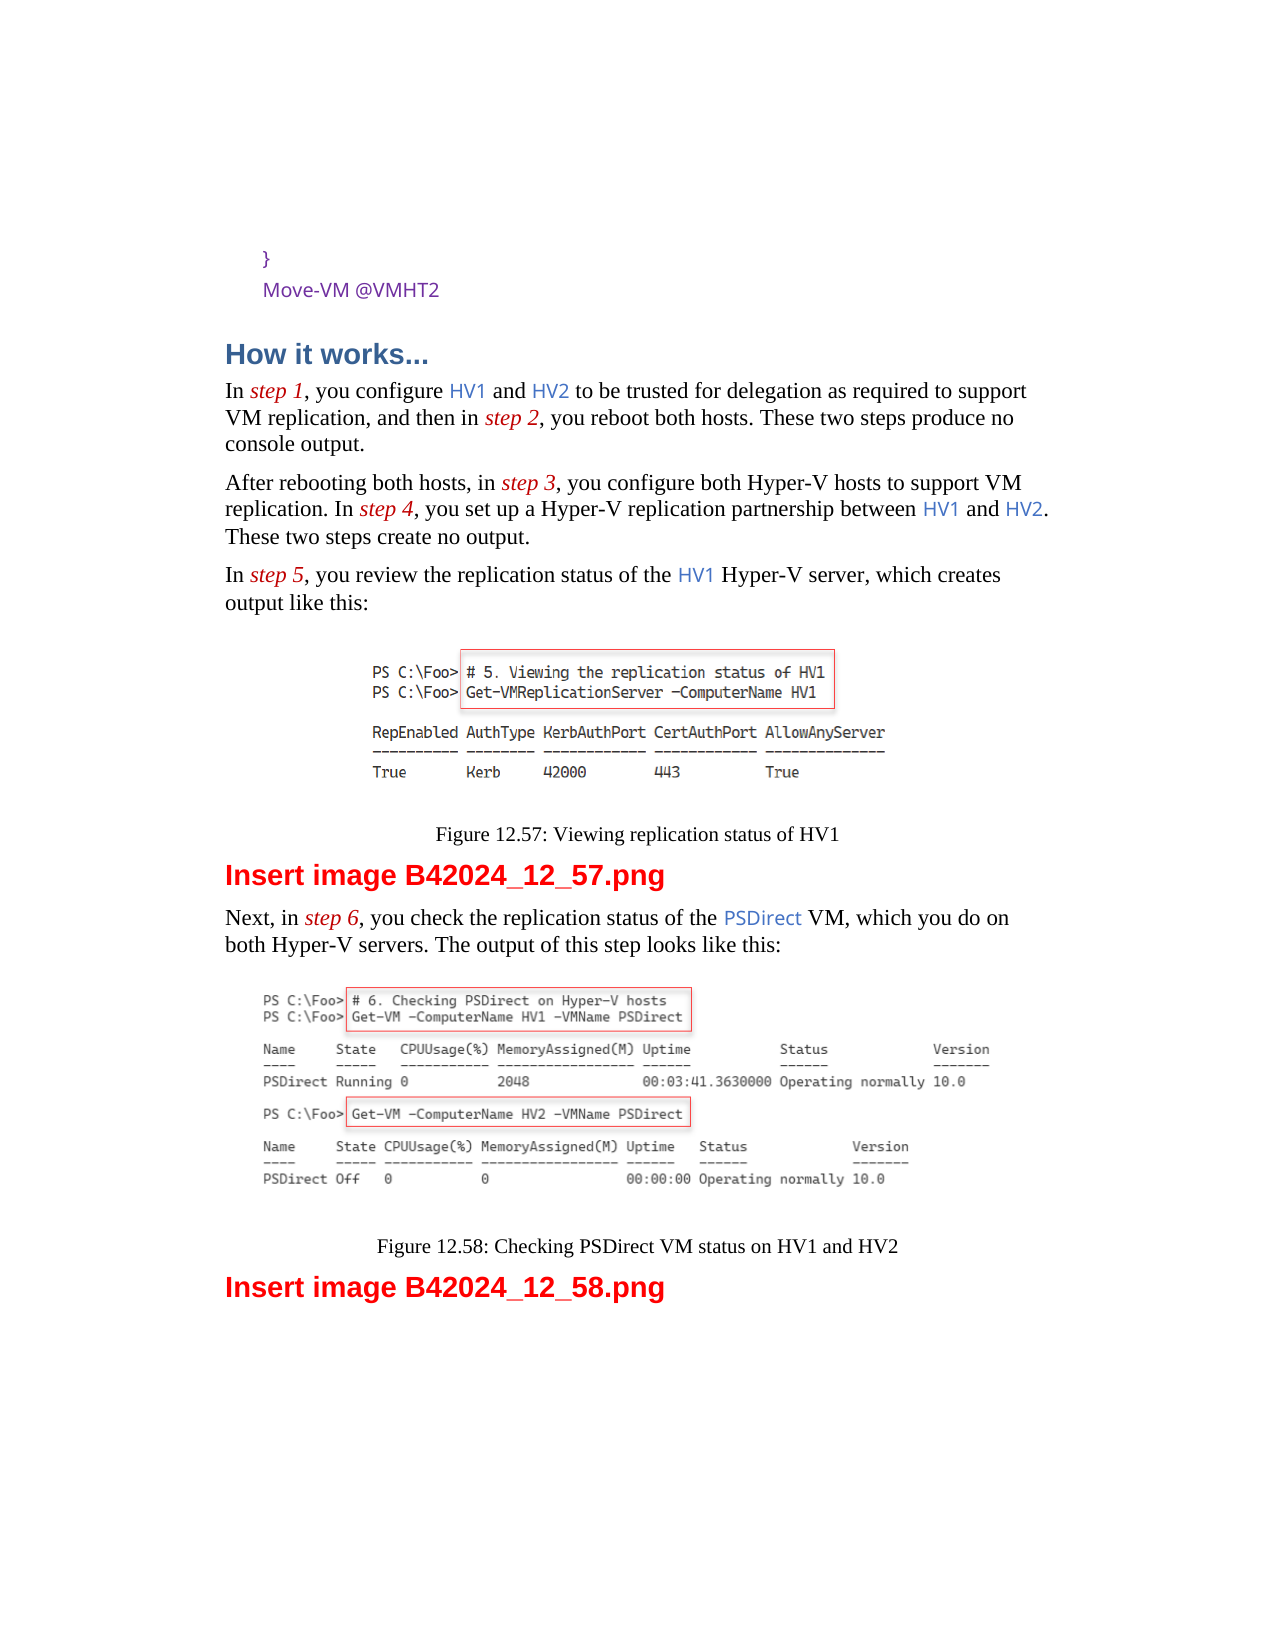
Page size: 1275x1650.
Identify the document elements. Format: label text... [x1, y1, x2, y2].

text In step 1, you configure HV1 and HV2 to be trusted for delegation as required to support VM replication, and then in step 2, you reboot both hosts. These two steps produce no console output. [225, 377, 1050, 457]
picture [249, 982, 1026, 1209]
text In step 5, you review the replication status of the HV1 Hyper-V server, which creates output like this: [225, 562, 1050, 615]
text Figure 12.58: Checking PSDirect VM status on HV1 and HV2 [225, 1233, 1050, 1258]
picture [367, 640, 908, 797]
text } [262, 244, 1050, 271]
text Move-VM @VMHT2 [262, 277, 1050, 304]
text Next, in step 6, you check the replication status of the PSDirect VM, which you do on both Hyper-V servers. The output of this step looks like this: [225, 904, 1050, 958]
subtitle How it works... [225, 337, 1050, 371]
text Insert image B42024_12_58.png [225, 1270, 1050, 1304]
text Figure 12.57: Viewing replication status of HV1 [225, 821, 1050, 846]
text Insert image B42024_12_57.png [225, 858, 1050, 892]
text After rebooting both hosts, in step 3, you configure both Hyper-V hosts to support VM replication. In step 4, you set up a Hyper-V replication partnership between HV1 and HV2. These two steps create no output. [225, 469, 1050, 549]
